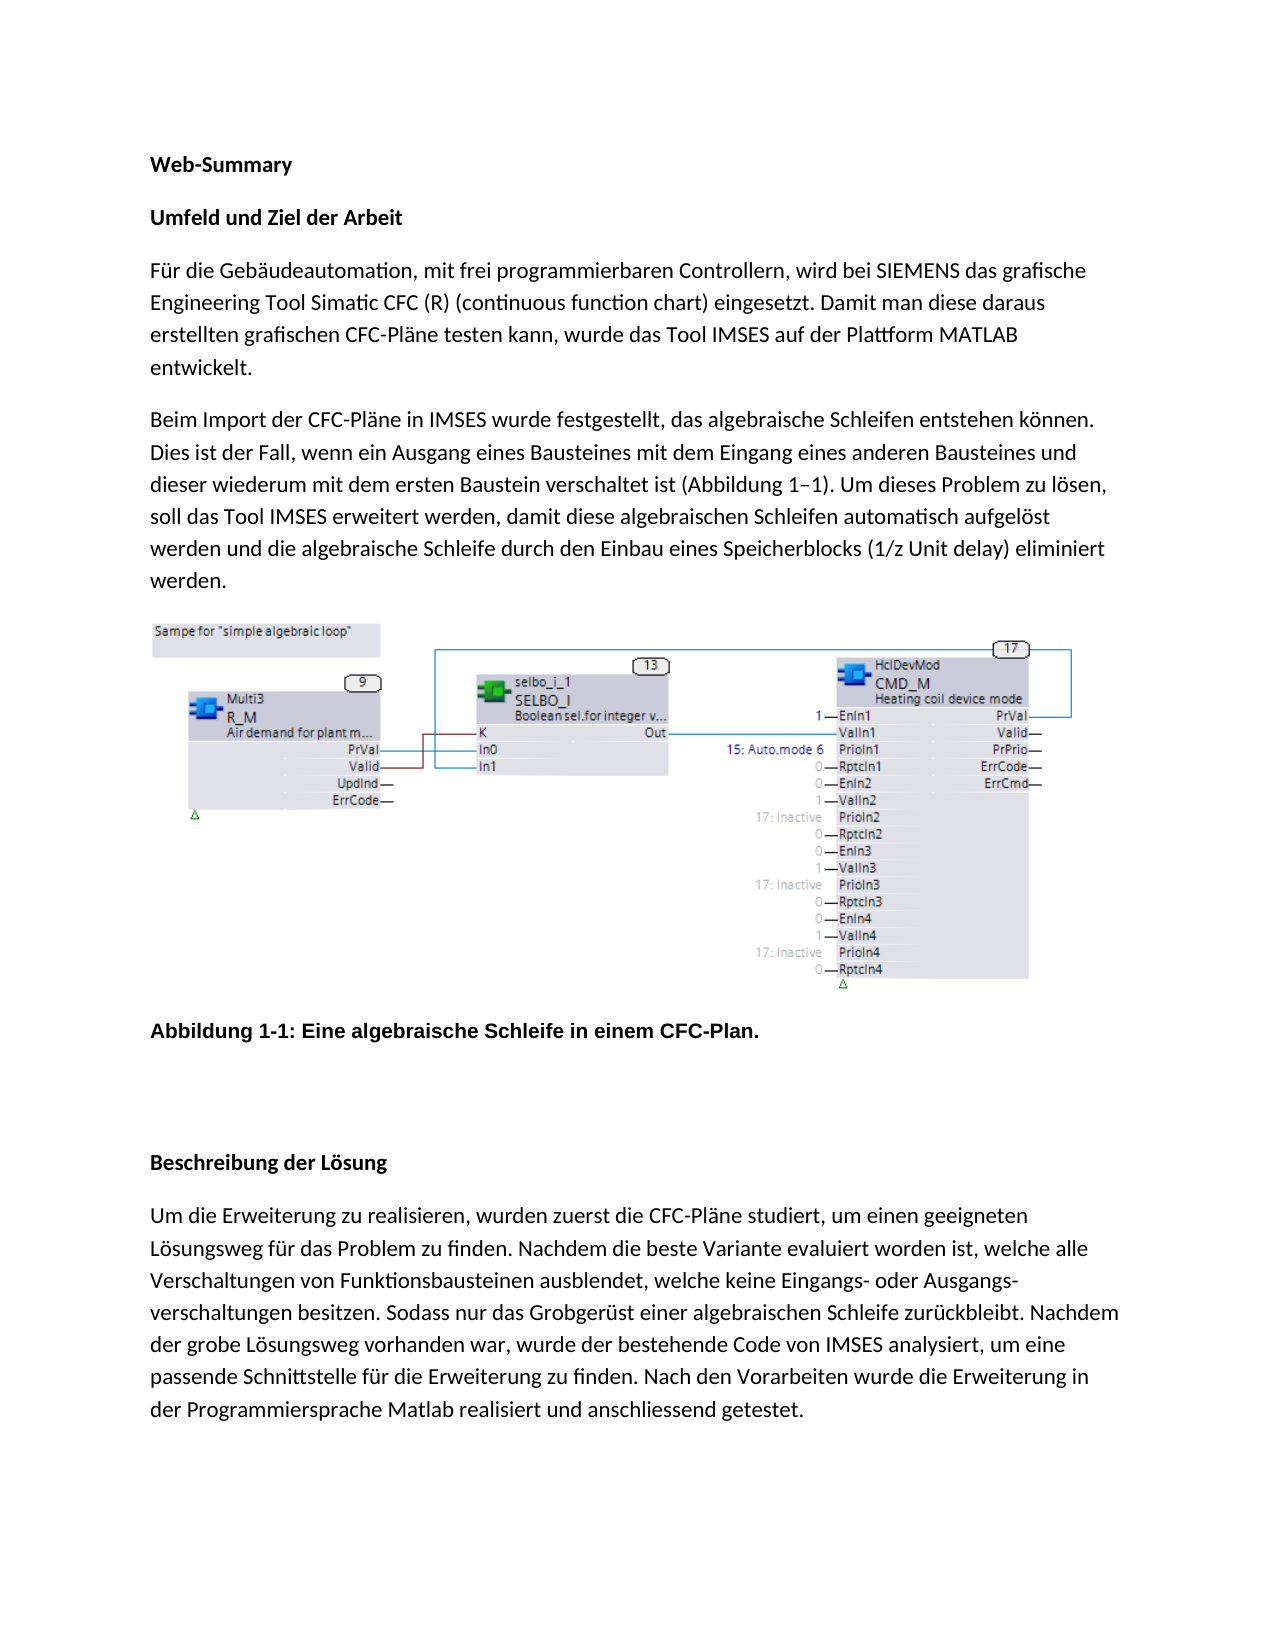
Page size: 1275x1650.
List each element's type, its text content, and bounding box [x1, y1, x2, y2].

text Beim Import der CFC-Pläne in IMSES wurde festgestellt, das algebraische Schleifen entstehen können. Dies ist der Fall, wenn ein Ausgang eines Bausteines mit dem Eingang eines anderen Bausteines und dieser wiederum mit dem ersten Baustein verschaltet ist (Abbildung 1–1). Um dieses Problem zu lösen, soll das Tool IMSES erweitert werden, damit diese algebraischen Schleifen automatisch aufgelöst werden und die algebraische Schleife durch den Einbau eines Speicherblocks (1/z Unit delay) eliminiert werden. [150, 406, 1125, 594]
text Umfeld und Ziel der Arbeit [150, 203, 1125, 231]
text Beschreibung der Lösung [150, 1148, 1125, 1177]
text Für die Gebäudeautomation, mit frei programmierbaren Controllern, wird bei SIEMENS das grafische Engineering Tool Simatic CFC (R) (continuous function chart) eingesetzt. Damit man diese daraus erstellten grafischen CFC-Pläne testen kann, wurde das Tool IMSES auf der Plattform MATLAB entwickelt. [150, 256, 1125, 381]
text Um die Erweiterung zu realisieren, wurden zuerst die CFC-Pläne studiert, um einen geeigneten Lösungsweg für das Problem zu finden. Nachdem die beste Variante evaluiert worden ist, welche alle Verschaltungen von Funktionsbausteinen ausblendet, welche keine Eingangs- oder Ausgangs-verschaltungen besitzen. Sodass nur das Grobgerüst einer algebraischen Schleife zurückbleibt. Nachdem der grobe Lösungsweg vorhanden war, wurde der bestehende Code von IMSES analysiert, um eine passende Schnittstelle für die Erweiterung zu finden. Nach den Vorarbeiten wurde die Erweiterung in der Programmiersprache Matlab realisiert und anschliessend getestet. [150, 1202, 1125, 1423]
picture [150, 619, 1084, 991]
text Abbildung 1-1: Eine algebraische Schleife in einem CFC-Plan. [150, 1015, 1125, 1042]
text Web-Summary [150, 150, 1125, 178]
